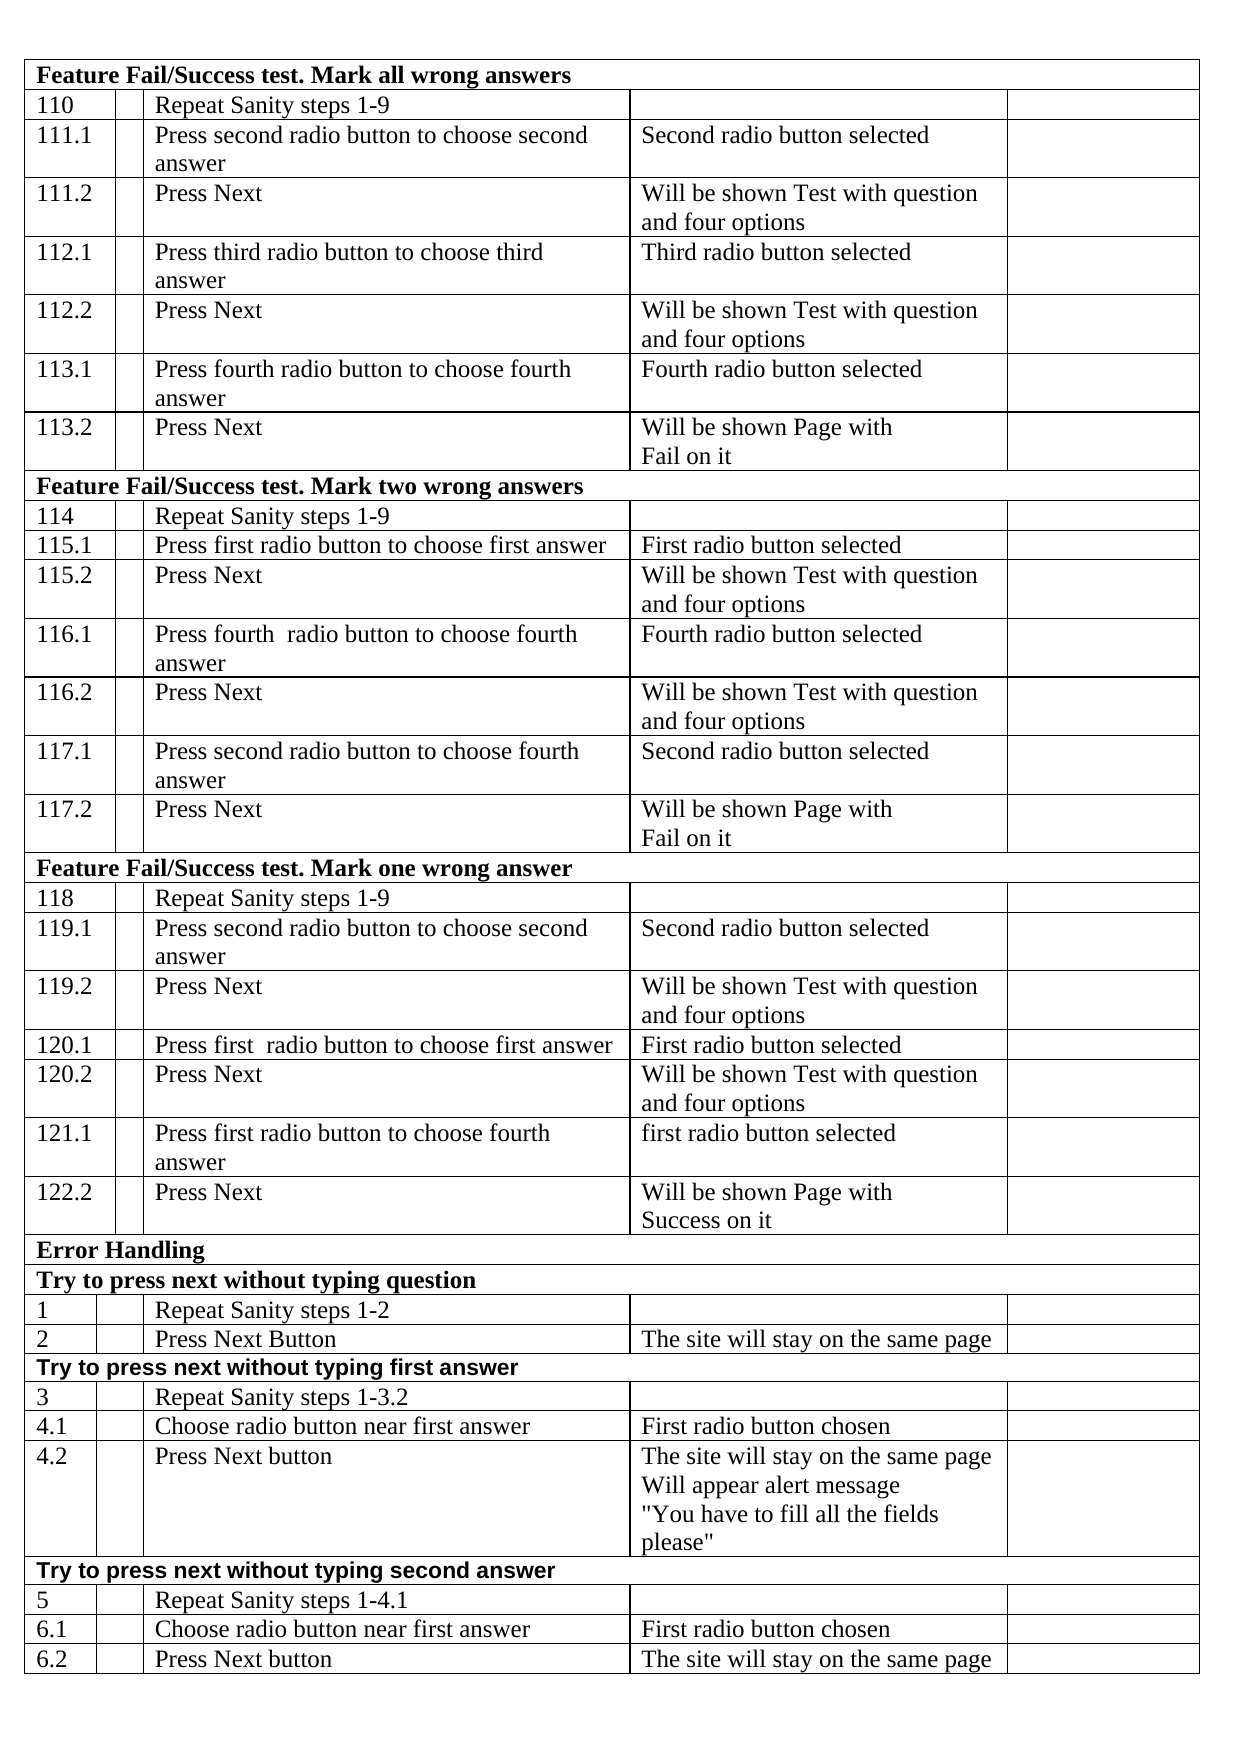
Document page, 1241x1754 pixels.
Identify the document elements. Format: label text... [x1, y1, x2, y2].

table_cell [116, 560, 143, 618]
table_cell Will be shown Page with Fail on it [631, 413, 1007, 470]
table_cell [97, 1411, 143, 1440]
table_cell [1008, 1177, 1199, 1234]
table_cell Press Next [144, 178, 629, 236]
table_cell [1008, 1325, 1199, 1353]
table_cell Press Next [144, 795, 629, 852]
table_cell [116, 120, 143, 177]
table_cell 115.2 [25, 560, 115, 618]
table_cell [116, 295, 143, 353]
table_cell [116, 619, 143, 676]
table_cell Fourth radio button selected [631, 619, 1007, 676]
table_cell 112.2 [25, 295, 115, 353]
table_cell [1008, 619, 1199, 676]
table_cell 119.1 [25, 913, 115, 970]
table_cell 2 [25, 1325, 96, 1353]
table_cell [97, 1382, 143, 1410]
table_cell 1 [25, 1295, 96, 1323]
table_cell Repeat Sanity steps 1-4.1 [144, 1585, 629, 1613]
table_cell [1008, 120, 1199, 177]
table_cell [116, 90, 143, 119]
table_cell Press Next [144, 413, 629, 470]
table_cell 121.1 [25, 1118, 115, 1176]
table_cell Try to press next without typing second answer [25, 1557, 1199, 1584]
table_cell Press first radio button to choose first answer [144, 1030, 629, 1058]
table_cell 120.1 [25, 1030, 115, 1058]
table_cell [116, 1177, 143, 1234]
table_cell Press Next [144, 1177, 629, 1234]
table_cell Press Next [144, 971, 629, 1029]
table_cell 6.2 [25, 1644, 96, 1673]
table_cell Will be shown Test with question and four options [631, 971, 1007, 1029]
table_cell 120.2 [25, 1060, 115, 1117]
table_cell [116, 795, 143, 852]
table_cell The site will stay on the same page [631, 1325, 1007, 1353]
table_cell Fourth radio button selected [631, 354, 1007, 411]
table_cell [1008, 1295, 1199, 1323]
table_cell Second radio button selected [631, 736, 1007, 793]
table_cell [631, 883, 1007, 912]
table_cell [97, 1441, 143, 1556]
table_cell [116, 354, 143, 411]
table_cell Press fourth radio button to choose fourth answer [144, 619, 629, 676]
table_cell [1008, 413, 1199, 470]
table_cell 6.1 [25, 1615, 96, 1643]
table_cell 4.1 [25, 1411, 96, 1440]
table_cell [1008, 1411, 1199, 1440]
table_cell first radio button selected [631, 1118, 1007, 1176]
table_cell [631, 1441, 1007, 1556]
table_cell First radio button selected [631, 1030, 1007, 1058]
table_cell First radio button chosen [631, 1615, 1007, 1643]
table_cell Error Handling [25, 1235, 1199, 1264]
table_cell Second radio button selected [631, 120, 1007, 177]
table_cell Press Next [144, 560, 629, 618]
table_cell [1008, 501, 1199, 529]
table_cell 122.2 [25, 1177, 115, 1234]
table_cell [1008, 913, 1199, 970]
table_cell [631, 1644, 1007, 1673]
table_cell [116, 971, 143, 1029]
table_cell [1008, 1118, 1199, 1176]
table_cell [116, 1060, 143, 1117]
table_cell 4.2 [25, 1441, 96, 1556]
table_cell Press first radio button to choose fourth answer [144, 1118, 629, 1176]
table_cell Will be shown Test with question and four options [631, 678, 1007, 735]
table_cell [1008, 1644, 1199, 1673]
table_cell Will be shown Test with question and four options [631, 1060, 1007, 1117]
table_cell Try to press next without typing first answer [25, 1354, 1199, 1381]
table_cell First radio button chosen [631, 1411, 1007, 1440]
table_cell [97, 1615, 143, 1643]
table_cell [116, 501, 143, 529]
table_cell [116, 1118, 143, 1176]
table_cell [1008, 1585, 1199, 1613]
table_cell [1008, 1615, 1199, 1643]
table_cell Choose radio button near first answer [144, 1615, 629, 1643]
table_cell [116, 736, 143, 793]
table_cell Repeat Sanity steps 1-9 [144, 501, 629, 529]
table_cell Will be shown Page with Fail on it [631, 795, 1007, 852]
table_cell 3 [25, 1382, 96, 1410]
table_cell Third radio button selected [631, 237, 1007, 294]
table_cell 119.2 [25, 971, 115, 1029]
table_cell 111.1 [25, 120, 115, 177]
table_cell Repeat Sanity steps 1-2 [144, 1295, 629, 1323]
table_cell Press Next button [144, 1441, 629, 1556]
table_cell Choose radio button near first answer [144, 1411, 629, 1440]
table_cell [1008, 295, 1199, 353]
table_cell Repeat Sanity steps 1-3.2 [144, 1382, 629, 1410]
table_cell Feature Fail/Success test. Mark all wrong answers [25, 60, 1199, 89]
table_cell 115.1 [25, 531, 115, 559]
table_cell Will be shown Page with Success on it [631, 1177, 1007, 1234]
table_cell [97, 1295, 143, 1323]
table_cell 114 [25, 501, 115, 529]
table_cell [1008, 1441, 1199, 1556]
table_cell Press second radio button to choose fourth answer [144, 736, 629, 793]
table_cell Press Next Button [144, 1325, 629, 1353]
table_cell Feature Fail/Success test. Mark two wrong answers [25, 471, 1199, 500]
table_cell [1008, 90, 1199, 119]
table_cell 116.1 [25, 619, 115, 676]
table_cell Will be shown Test with question and four options [631, 295, 1007, 353]
table_cell Press first radio button to choose first answer [144, 531, 629, 559]
table_cell [116, 531, 143, 559]
table_cell [1008, 531, 1199, 559]
table_cell [1008, 971, 1199, 1029]
table_cell [97, 1644, 143, 1673]
table_cell Press second radio button to choose second answer [144, 913, 629, 970]
table_cell [116, 883, 143, 912]
table_cell [1008, 795, 1199, 852]
table_cell [116, 237, 143, 294]
table_cell [1008, 354, 1199, 411]
table_cell [1008, 1030, 1199, 1058]
table_cell 118 [25, 883, 115, 912]
table_cell Repeat Sanity steps 1-9 [144, 90, 629, 119]
table_cell Second radio button selected [631, 913, 1007, 970]
table_cell Try to press next without typing question [25, 1265, 1199, 1294]
table_cell [1008, 1382, 1199, 1410]
table_cell Press Next button [144, 1644, 629, 1673]
table_cell 112.1 [25, 237, 115, 294]
table_cell 5 [25, 1585, 96, 1613]
table_cell Press fourth radio button to choose fourth answer [144, 354, 629, 411]
table_cell Press Next [144, 1060, 629, 1117]
table_cell 113.1 [25, 354, 115, 411]
table_cell First radio button selected [631, 531, 1007, 559]
table_cell Press Next [144, 678, 629, 735]
table_cell [1008, 678, 1199, 735]
table_cell Press Next [144, 295, 629, 353]
table_cell [116, 913, 143, 970]
table_cell [1008, 1060, 1199, 1117]
table_cell [631, 1585, 1007, 1613]
table_cell [97, 1585, 143, 1613]
table_cell [1008, 237, 1199, 294]
table_cell [97, 1325, 143, 1353]
table_cell 117.2 [25, 795, 115, 852]
table_cell 111.2 [25, 178, 115, 236]
table_cell [631, 90, 1007, 119]
table_cell 110 [25, 90, 115, 119]
table_cell 116.2 [25, 678, 115, 735]
table_cell [1008, 883, 1199, 912]
table_cell Will be shown Test with question and four options [631, 560, 1007, 618]
table_cell [116, 678, 143, 735]
table_cell [631, 1382, 1007, 1410]
table_cell [116, 1030, 143, 1058]
table_cell [631, 1295, 1007, 1323]
table_cell 113.2 [25, 413, 115, 470]
table_cell [631, 501, 1007, 529]
table_cell [1008, 178, 1199, 236]
table_cell Will be shown Test with question and four options [631, 178, 1007, 236]
table_cell Press third radio button to choose third answer [144, 237, 629, 294]
table_cell [116, 178, 143, 236]
table_cell Repeat Sanity steps 1-9 [144, 883, 629, 912]
table_cell Press second radio button to choose second answer [144, 120, 629, 177]
table_cell Feature Fail/Success test. Mark one wrong answer [25, 853, 1199, 882]
table_cell 117.1 [25, 736, 115, 793]
table_cell [1008, 736, 1199, 793]
table_cell [116, 413, 143, 470]
table_cell [1008, 560, 1199, 618]
